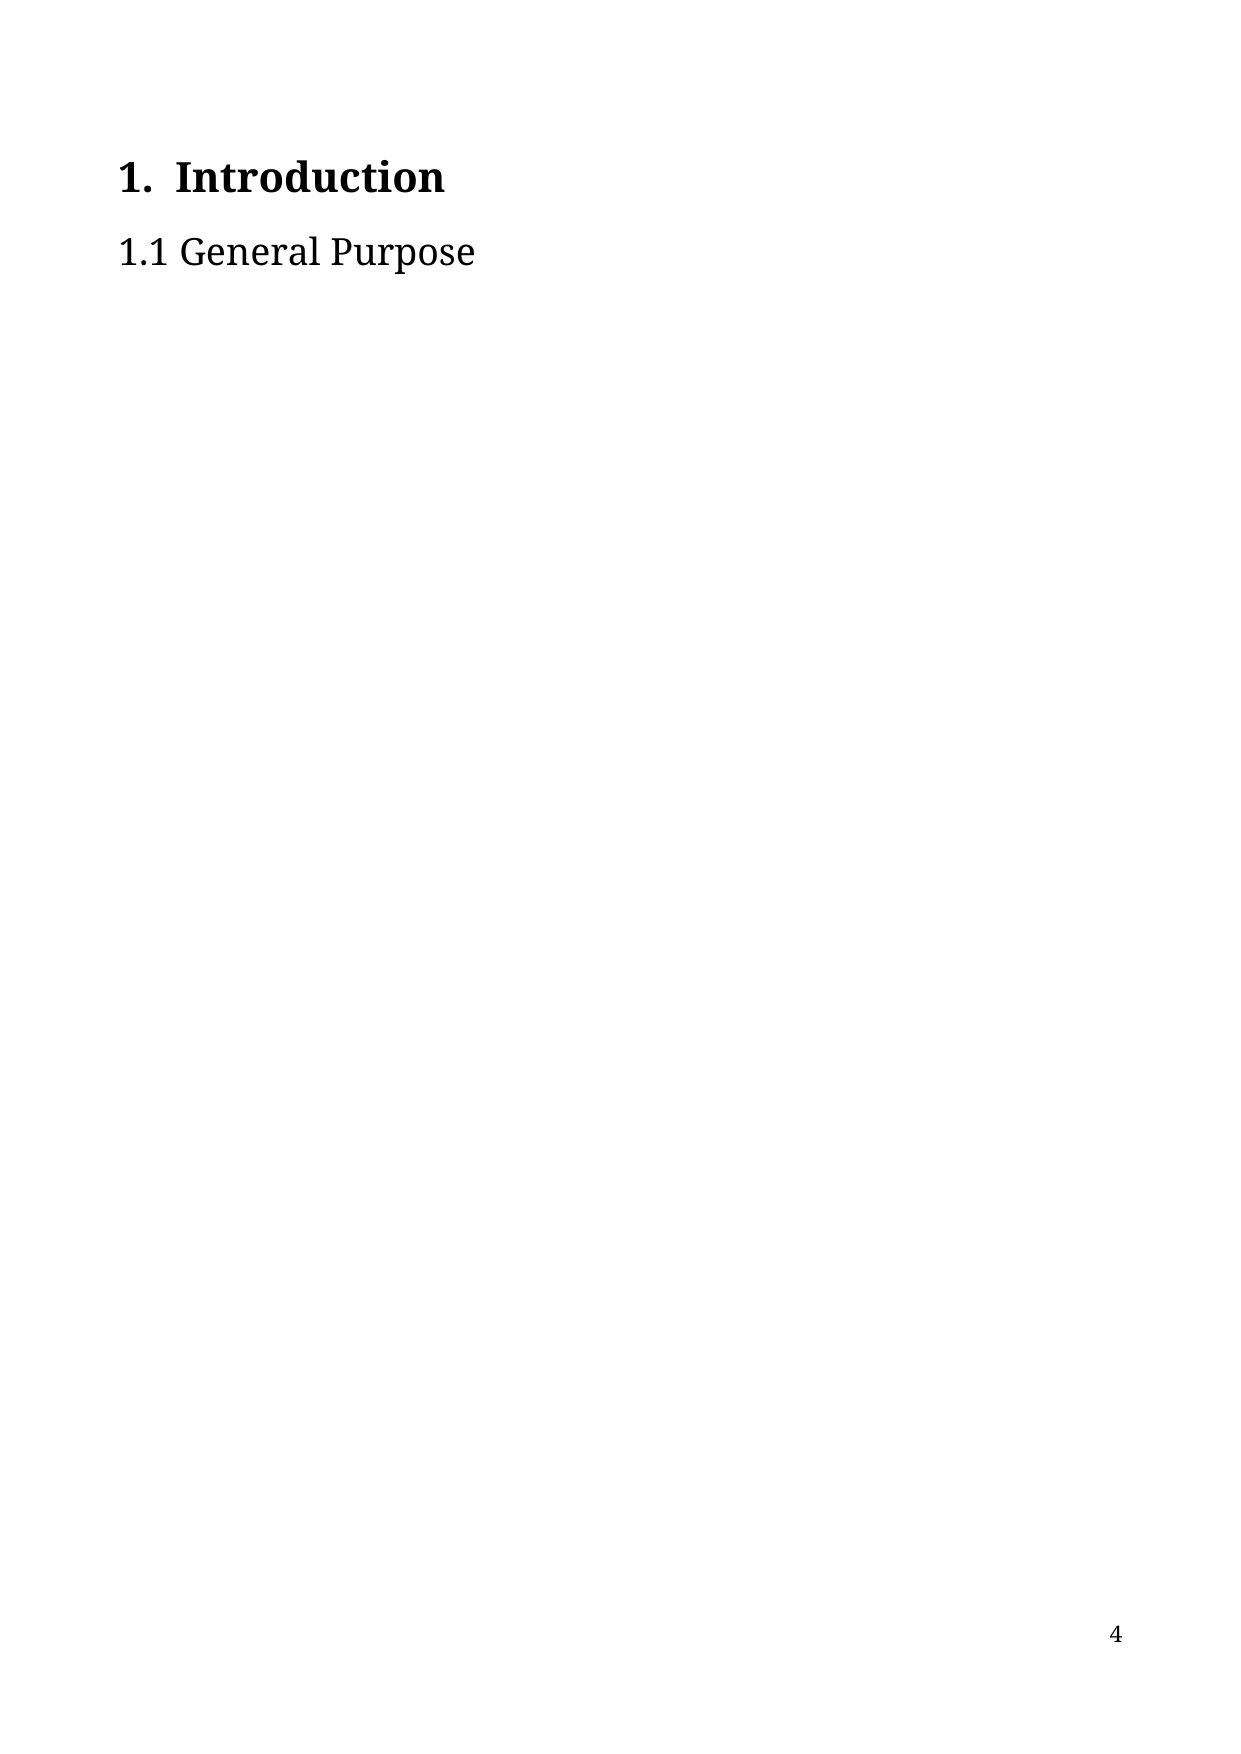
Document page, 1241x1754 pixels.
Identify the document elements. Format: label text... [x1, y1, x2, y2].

text 1.1 General Purpose [118, 226, 1122, 277]
text 1. Introduction [118, 148, 1122, 204]
